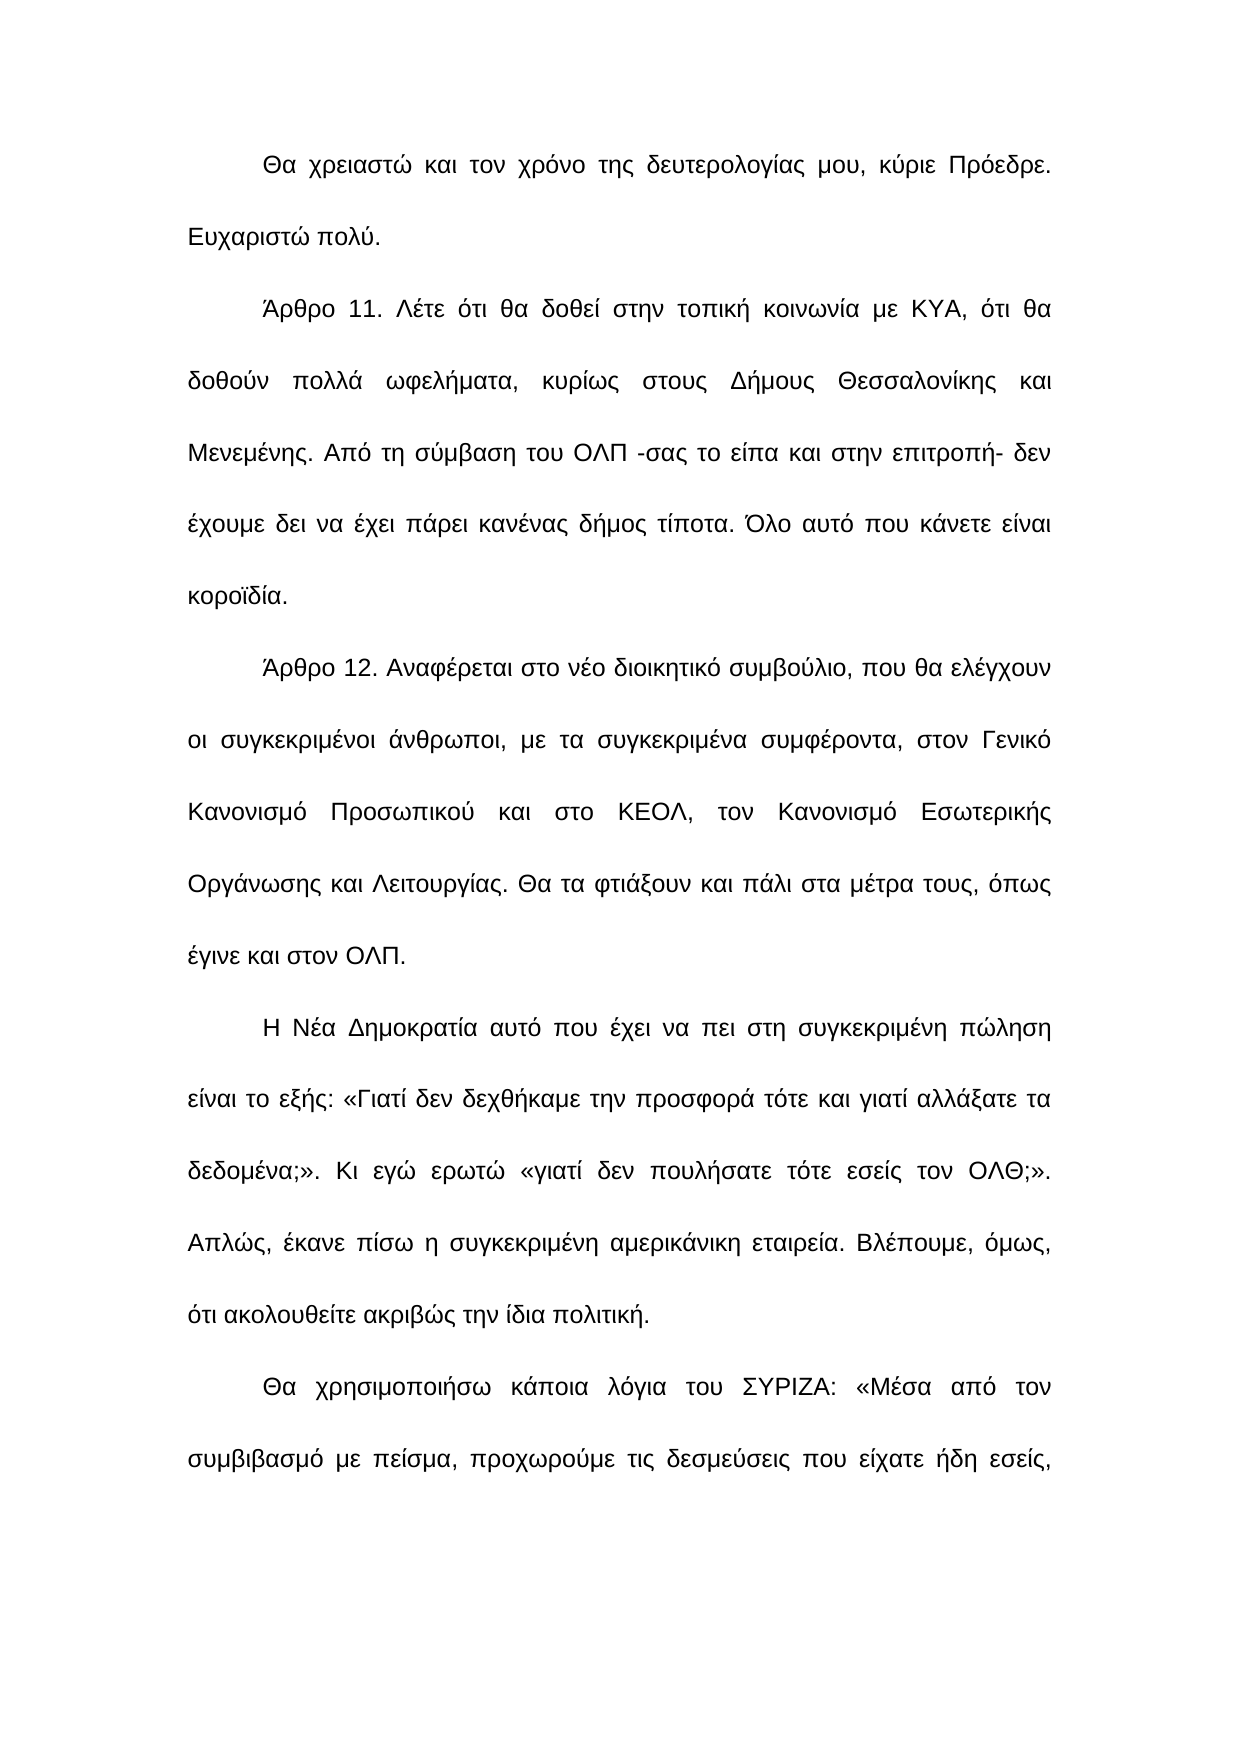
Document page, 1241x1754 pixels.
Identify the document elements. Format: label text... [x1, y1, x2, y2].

text Άρθρο 12. Αναφέρεται στο νέο διοικητικό συμβούλιο, που θα ελέγχουν οι συγκεκριμένοι άνθρωποι, με τα συγκεκριμένα συμφέροντα, στον Γενικό Κανονισμό Προσωπικού και στο ΚΕΟΛ, τον Κανονισμό Εσωτερικής Οργάνωσης και Λειτουργίας. Θα τα φτιάξουν και πάλι στα μέτρα τους, όπως έγινε και στον ΟΛΠ. [187, 653, 1053, 969]
text Η Νέα Δημοκρατία αυτό που έχει να πει στη συγκεκριμένη πώληση είναι το εξής: «Γιατί δεν δεχθήκαμε την προσφορά τότε και γιατί αλλάξατε τα δεδομένα;». Κι εγώ ερωτώ «γιατί δεν πουλήσατε τότε εσείς τον ΟΛΘ;». Απλώς, έκανε πίσω η συγκεκριμένη αμερικάνικη εταιρεία. Βλέπουμε, όμως, ότι ακολουθείτε ακριβώς την ίδια πολιτική. [187, 1012, 1053, 1329]
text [187, 1372, 1053, 1472]
text Άρθρο 11. Λέτε ότι θα δοθεί στην τοπική κοινωνία με ΚΥΑ, ότι θα δοθούν πολλά ωφελήματα, κυρίως στους Δήμους Θεσσαλονίκης και Μενεμένης. Από τη σύμβαση του ΟΛΠ -σας το είπα και στην επιτροπή- δεν έχουμε δει να έχει πάρει κανένας δήμος τίποτα. Όλο αυτό που κάνετε είναι κοροϊδία. [187, 294, 1053, 610]
text Θα χρειαστώ και τον χρόνο της δευτερολογίας μου, κύριε Πρόεδρε. Ευχαριστώ πολύ. [187, 150, 1053, 251]
